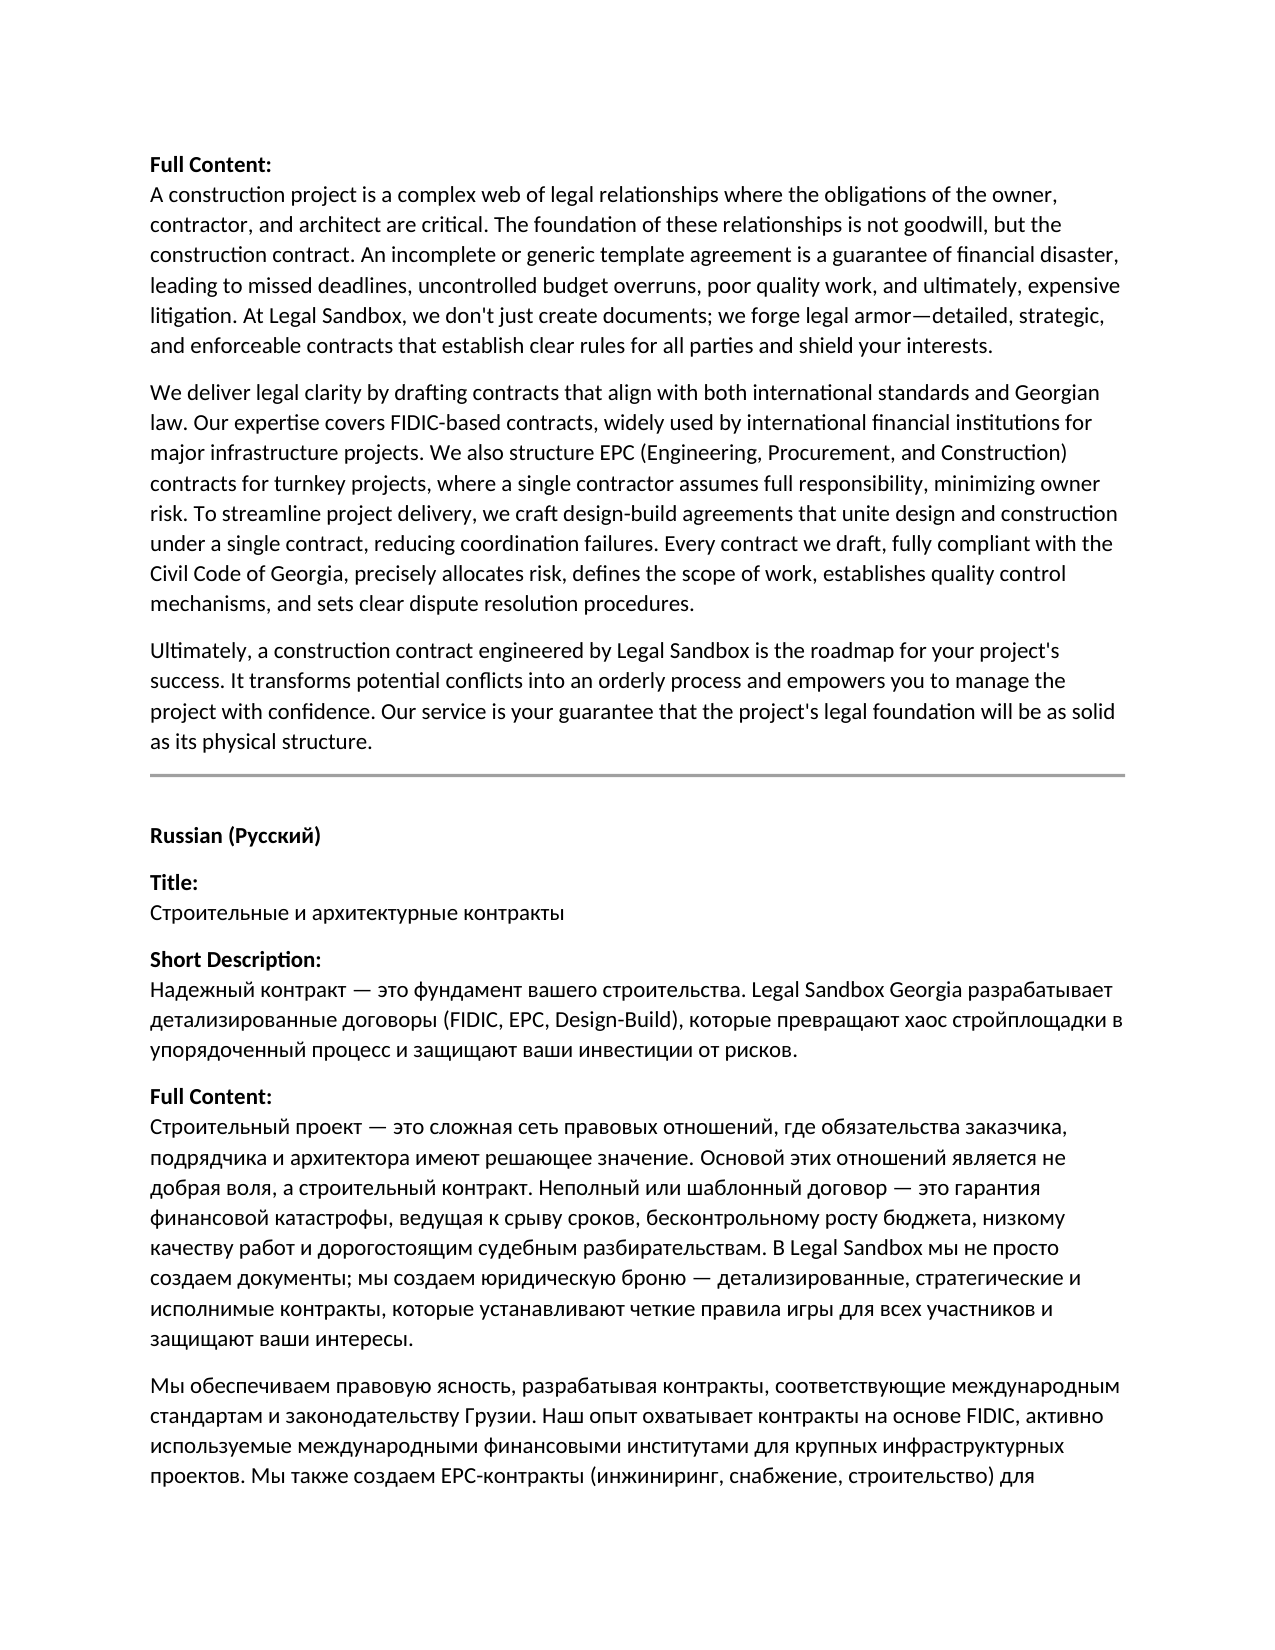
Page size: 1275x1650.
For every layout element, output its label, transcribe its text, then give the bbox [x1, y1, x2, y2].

text We deliver legal clarity by drafting contracts that align with both international standards and Georgian law. Our expertise covers FIDIC-based contracts, widely used by international financial institutions for major infrastructure projects. We also structure EPC (Engineering, Procurement, and Construction) contracts for turnkey projects, where a single contractor assumes full responsibility, minimizing owner risk. To streamline project delivery, we craft design-build agreements that unite design and construction under a single contract, reducing coordination failures. Every contract we draft, fully compliant with the Civil Code of Georgia, precisely allocates risk, defines the scope of work, establishes quality control mechanisms, and sets clear dispute resolution procedures. [150, 378, 1125, 618]
text Full Content: A construction project is a complex web of legal relationships where the obligations of the owner, contractor, and architect are critical. The foundation of these relationships is not goodwill, but the construction contract. An incomplete or generic template agreement is a guarantee of financial disaster, leading to missed deadlines, uncontrolled budget overruns, poor quality work, and ultimately, expensive litigation. At Legal Sandbox, we don't just create documents; we forge legal armor—detailed, strategic, and enforceable contracts that establish clear rules for all parties and shield your interests. [150, 150, 1125, 359]
text Ultimately, a construction contract engineered by Legal Sandbox is the roadmap for your project's success. It transforms potential conflicts into an orderly process and empowers you to manage the project with confidence. Our service is your guarantee that the project's legal foundation will be as solid as its physical structure. [150, 636, 1125, 755]
text Full Content: Строительный проект — это сложная сеть правовых отношений, где обязательства заказчика, подрядчика и архитектора имеют решающее значение. Основой этих отношений является не добрая воля, а строительный контракт. Неполный или шаблонный договор — это гарантия финансовой катастрофы, ведущая к срыву сроков, бесконтрольному росту бюджета, низкому качеству работ и дорогостоящим судебным разбирательствам. В Legal Sandbox мы не просто создаем документы; мы создаем юридическую броню — детализированные, стратегические и исполнимые контракты, которые устанавливают четкие правила игры для всех участников и защищают ваши интересы. [150, 1082, 1125, 1352]
text Short Description: Надежный контракт — это фундамент вашего строительства. Legal Sandbox Georgia разрабатывает детализированные договоры (FIDIC, EPC, Design-Build), которые превращают хаос стройплощадки в упорядоченный процесс и защищают ваши инвестиции от рисков. [150, 945, 1125, 1063]
text Russian (Русский) [150, 821, 1125, 849]
text Title: Строительные и архитектурные контракты [150, 868, 1125, 926]
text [150, 1371, 1125, 1489]
